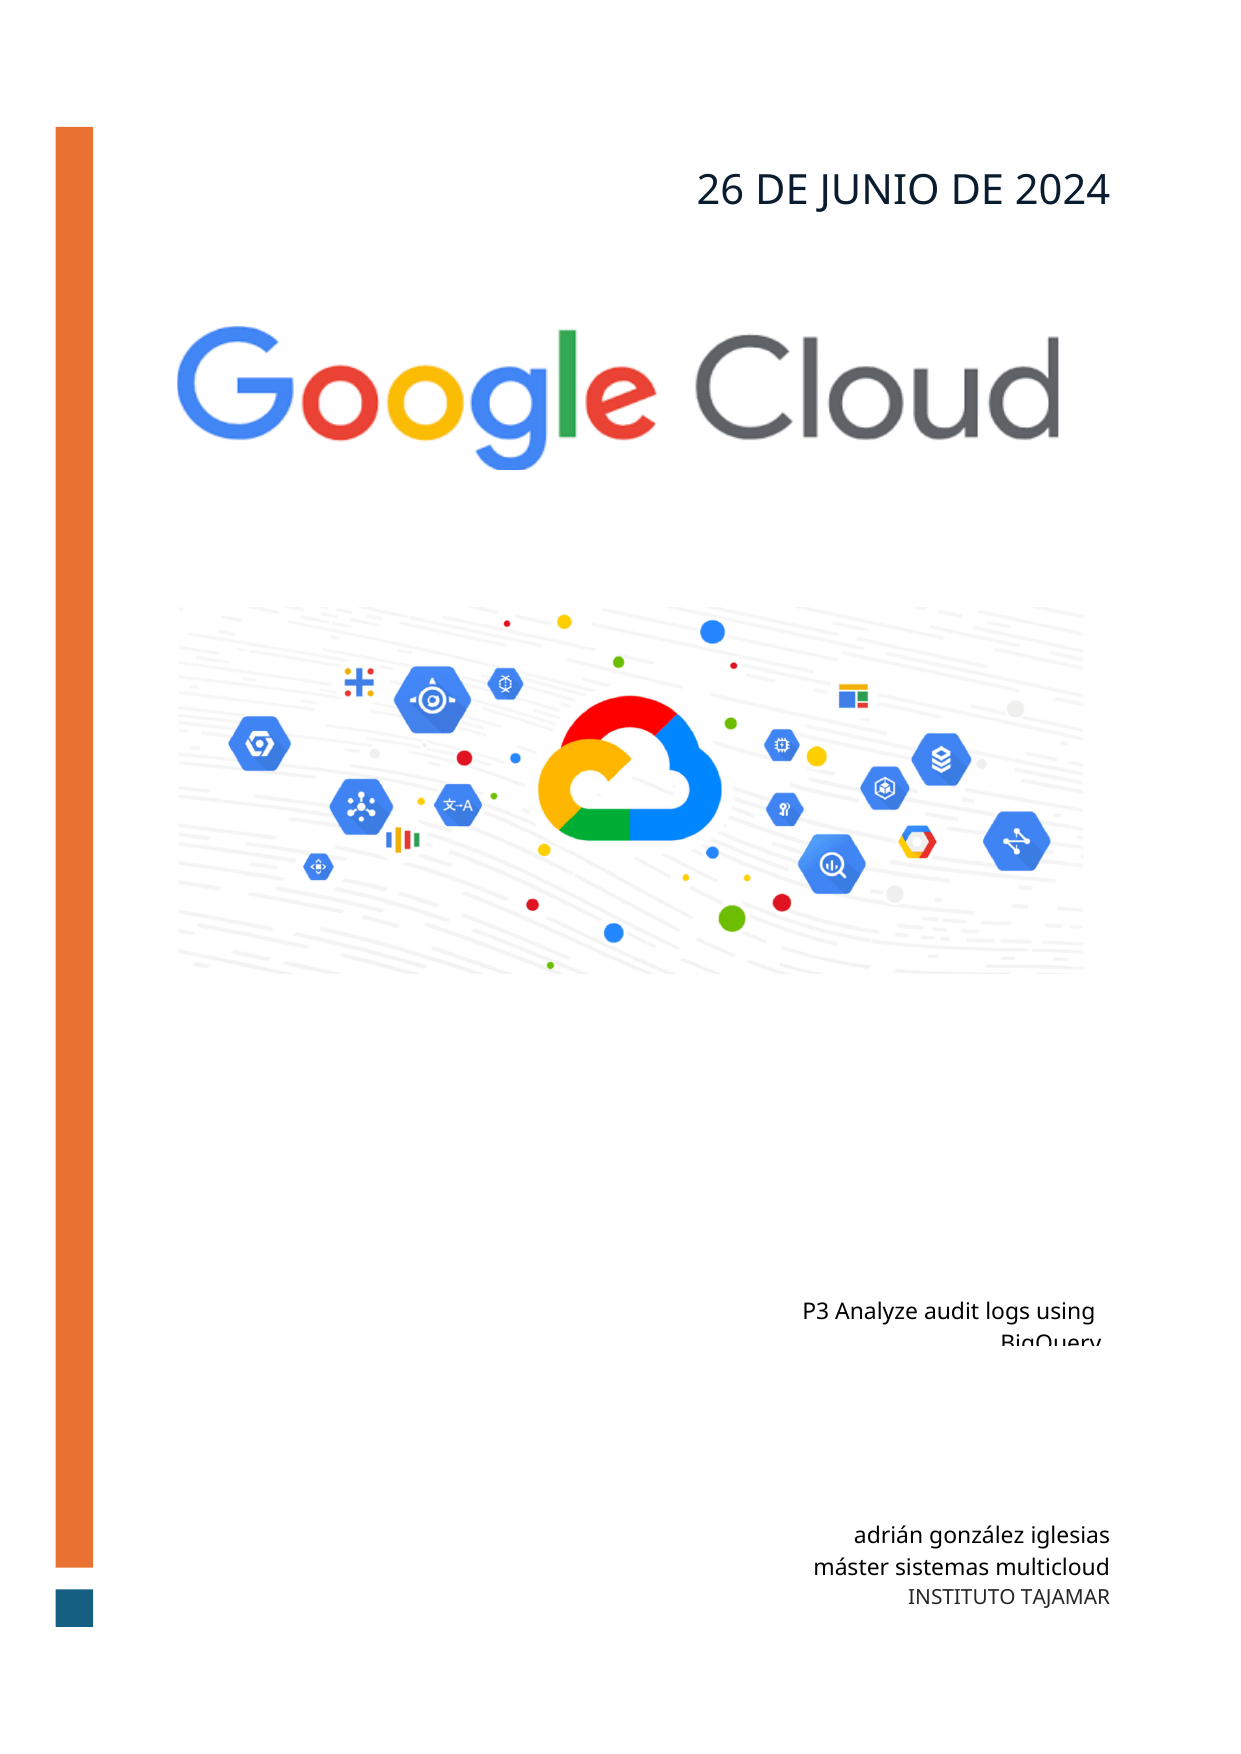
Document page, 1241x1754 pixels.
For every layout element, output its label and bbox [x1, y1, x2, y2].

picture [177, 326, 1059, 470]
picture [177, 607, 1082, 973]
